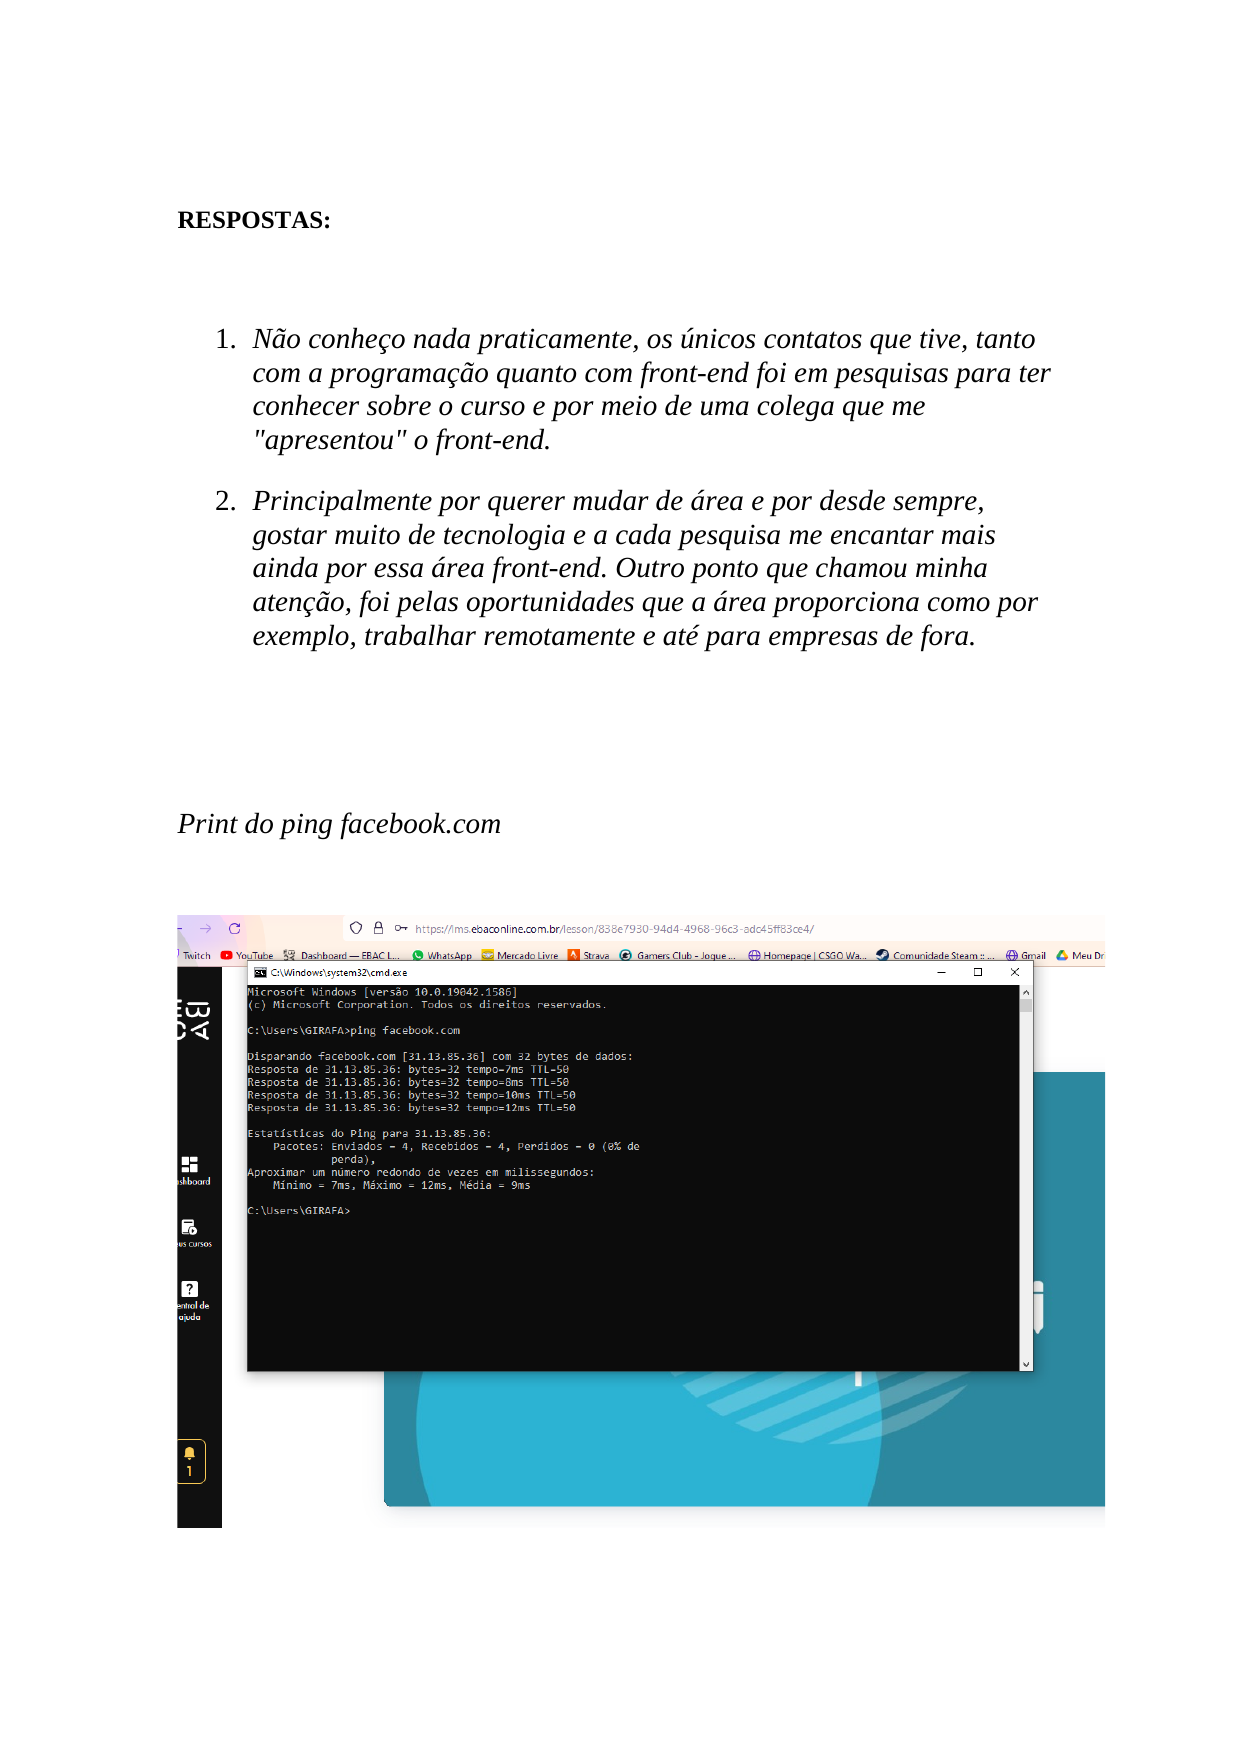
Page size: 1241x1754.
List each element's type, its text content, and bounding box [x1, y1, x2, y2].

list Não conheço nada praticamente, os únicos contatos que tive, tanto com a programação quanto com front-end foi em pesquisas para ter conhecer sobre o curso e por meio de uma colega que me "apresentou" o front-end. [215, 321, 1063, 483]
text RESPOSTAS: [177, 206, 1063, 234]
text Print do ping facebook.com [177, 806, 1063, 839]
list Principalmente por querer mudar de área e por desde sempre, gostar muito de tecnologia e a cada pesquisa me encantar mais ainda por essa área front-end. Outro ponto que chamou minha atenção, foi pelas oportunidades que a área proporciona como por exemplo, trabalhar remotamente e até para empresas de fora. [215, 483, 1063, 651]
picture [177, 915, 1106, 1528]
